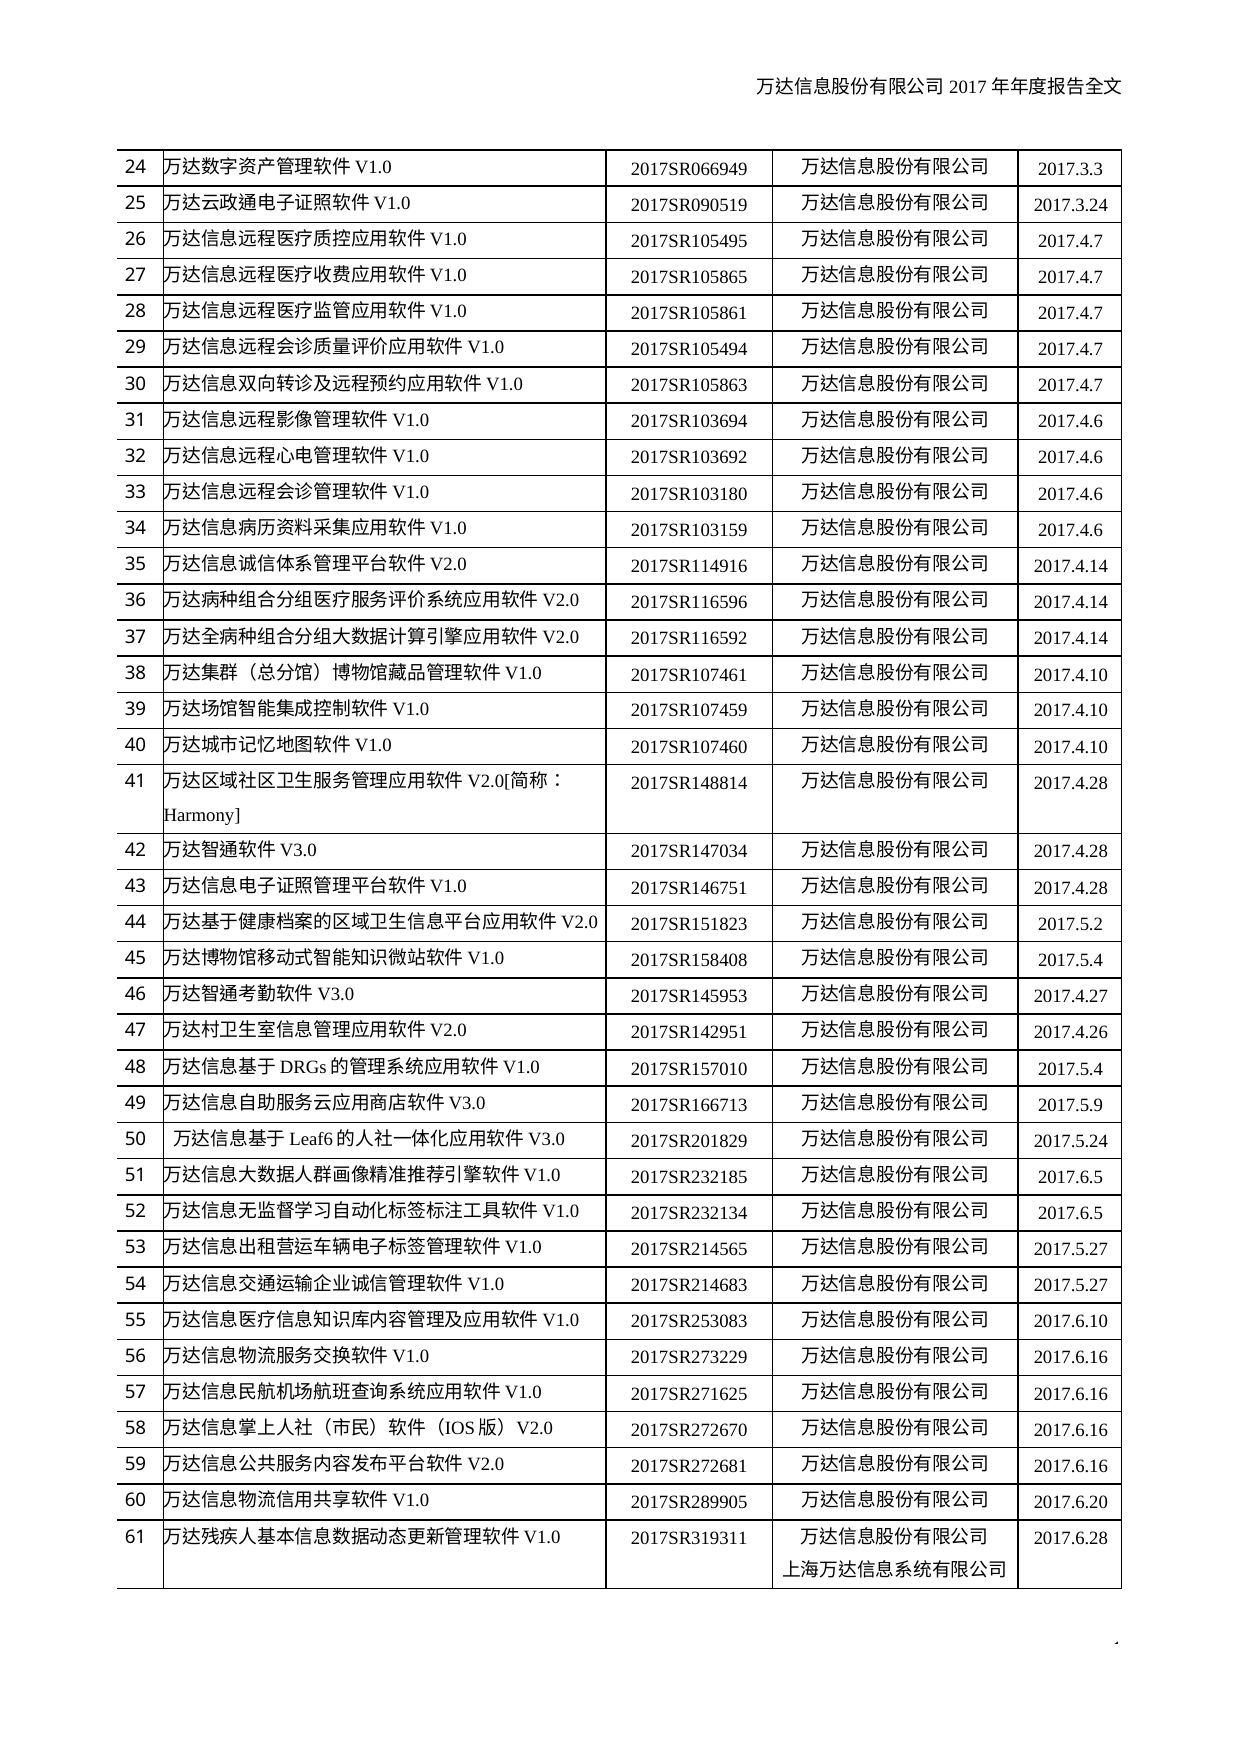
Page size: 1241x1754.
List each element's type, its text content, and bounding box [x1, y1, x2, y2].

table_cell 万达信息股份有限公司 [773, 1340, 1017, 1374]
table_cell 42 [117, 834, 163, 868]
table_cell 万达信息股份有限公司 [773, 440, 1017, 474]
table_cell 万达信息股份有限公司 [773, 476, 1017, 511]
table_cell 万达信息远程会诊质量评价应用软件V1.0 [164, 332, 605, 366]
table_cell 50 [117, 1123, 163, 1158]
table_cell 万达信息股份有限公司 [773, 548, 1017, 583]
table_cell 万达信息股份有限公司 [773, 296, 1017, 330]
table_cell 2017SR090519 [607, 187, 772, 222]
table_cell 2017.4.26 [1019, 1015, 1121, 1049]
table_cell 2017.4.10 [1019, 693, 1121, 728]
table_cell 2017.6.28 [1019, 1521, 1121, 1588]
table_cell 32 [117, 440, 163, 474]
table_cell 33 [117, 476, 163, 511]
table_cell 2017.4.14 [1019, 548, 1121, 583]
table_cell 万达信息股份有限公司 [773, 834, 1017, 868]
table_cell 万达信息大数据人群画像精准推荐引擎软件V1.0 [164, 1159, 605, 1194]
table_cell 2017SR272670 [607, 1412, 772, 1447]
table_cell 56 [117, 1340, 163, 1374]
table_cell 60 [117, 1485, 163, 1519]
table_cell 万达信息股份有限公司 [773, 906, 1017, 941]
table_cell 57 [117, 1376, 163, 1411]
table_cell 2017.4.10 [1019, 657, 1121, 691]
table_cell 2017SR107461 [607, 657, 772, 691]
table_cell 2017.3.24 [1019, 187, 1121, 222]
table_cell 万达信息远程医疗收费应用软件V1.0 [164, 259, 605, 294]
table_cell 2017.4.28 [1019, 870, 1121, 905]
table_cell 2017.6.16 [1019, 1340, 1121, 1374]
table_cell 2017.4.6 [1019, 512, 1121, 547]
table_cell 万达博物馆移动式智能知识微站软件V1.0 [164, 942, 605, 977]
table_cell 45 [117, 942, 163, 977]
table_cell 万达智通软件V3.0 [164, 834, 605, 868]
table_cell 万达城市记忆地图软件V1.0 [164, 729, 605, 764]
table_cell 2017.4.6 [1019, 476, 1121, 511]
table_cell 44 [117, 906, 163, 941]
table_cell 2017.4.6 [1019, 440, 1121, 474]
table_cell 万达信息股份有限公司 [773, 512, 1017, 547]
table_cell 万达信息股份有限公司 [773, 729, 1017, 764]
table_cell 万达信息股份有限公司 [773, 693, 1017, 728]
table_cell 万达信息公共服务内容发布平台软件V2.0 [164, 1448, 605, 1483]
table_cell 2017SR114916 [607, 548, 772, 583]
table_cell 万达信息股份有限公司 [773, 404, 1017, 438]
table_cell 万达信息自助服务云应用商店软件V3.0 [164, 1087, 605, 1122]
table_cell 2017.6.16 [1019, 1376, 1121, 1411]
table_cell 万达全病种组合分组大数据计算引擎应用软件V2.0 [164, 621, 605, 655]
table_cell 万达信息医疗信息知识库内容管理及应用软件V1.0 [164, 1304, 605, 1338]
table_cell 2017.4.10 [1019, 729, 1121, 764]
table_cell 万达基于健康档案的区域卫生信息平台应用软件V2.0 [164, 906, 605, 941]
table_cell 2017.5.27 [1019, 1268, 1121, 1302]
table_cell 2017SR166713 [607, 1087, 772, 1122]
table_cell 2017.4.7 [1019, 223, 1121, 258]
table_cell 万达病种组合分组医疗服务评价系统应用软件V2.0 [164, 585, 605, 619]
table_cell 万达信息股份有限公司 [773, 585, 1017, 619]
table_cell 万达信息股份有限公司 [773, 259, 1017, 294]
table_cell 2017.4.27 [1019, 979, 1121, 1013]
table_cell 58 [117, 1412, 163, 1447]
table_cell 2017SR273229 [607, 1340, 772, 1374]
table_cell 万达信息股份有限公司 [773, 1123, 1017, 1158]
table_cell 61 [117, 1521, 163, 1588]
table_cell 万达信息远程医疗监管应用软件V1.0 [164, 296, 605, 330]
table_cell 2017SR214683 [607, 1268, 772, 1302]
table_cell 40 [117, 729, 163, 764]
table_cell 29 [117, 332, 163, 366]
table_cell 万达信息民航机场航班查询系统应用软件V1.0 [164, 1376, 605, 1411]
table_cell 万达信息股份有限公司 [773, 1304, 1017, 1338]
table_cell 52 [117, 1196, 163, 1230]
table_cell 39 [117, 693, 163, 728]
table_cell 万达信息股份有限公司 上海万达信息系统有限公司 [773, 1521, 1017, 1588]
table_cell 2017SR151823 [607, 906, 772, 941]
table_cell 万达信息物流信用共享软件V1.0 [164, 1485, 605, 1519]
table_cell 万达场馆智能集成控制软件V1.0 [164, 693, 605, 728]
table_header 万达数字资产管理软件V1.0 [164, 151, 605, 185]
table_cell 万达信息远程心电管理软件V1.0 [164, 440, 605, 474]
table_cell 2017SR289905 [607, 1485, 772, 1519]
table_cell 万达集群（总分馆）博物馆藏品管理软件V1.0 [164, 657, 605, 691]
table_cell 27 [117, 259, 163, 294]
table_cell 万达信息基于DRGs的管理系统应用软件V1.0 [164, 1051, 605, 1085]
table_cell 万达信息无监督学习自动化标签标注工具软件V1.0 [164, 1196, 605, 1230]
table_cell 万达信息股份有限公司 [773, 1159, 1017, 1194]
table_header 2017SR066949 [607, 151, 772, 185]
table_cell 万达信息病历资料采集应用软件V1.0 [164, 512, 605, 547]
table_cell 2017.6.16 [1019, 1412, 1121, 1447]
table_cell 48 [117, 1051, 163, 1085]
table_cell 万达信息股份有限公司 [773, 979, 1017, 1013]
table_cell 2017SR105495 [607, 223, 772, 258]
table_cell 万达信息股份有限公司 [773, 1412, 1017, 1447]
table_cell 2017SR232185 [607, 1159, 772, 1194]
table_cell 万达村卫生室信息管理应用软件V2.0 [164, 1015, 605, 1049]
table_cell 2017.4.7 [1019, 368, 1121, 402]
table_cell 36 [117, 585, 163, 619]
table_cell 2017SR116596 [607, 585, 772, 619]
table_cell 2017SR107459 [607, 693, 772, 728]
table_cell 2017SR319311 [607, 1521, 772, 1588]
table_cell 万达信息股份有限公司 [773, 368, 1017, 402]
table_cell 万达信息股份有限公司 [773, 657, 1017, 691]
table_cell 2017SR146751 [607, 870, 772, 905]
table_cell 2017SR116592 [607, 621, 772, 655]
table_cell 万达信息股份有限公司 [773, 1448, 1017, 1483]
table_cell 2017SR103159 [607, 512, 772, 547]
table_cell 万达信息股份有限公司 [773, 332, 1017, 366]
table_cell 2017SR103692 [607, 440, 772, 474]
table_cell 万达信息掌上人社（市民）软件（IOS版）V2.0 [164, 1412, 605, 1447]
table_cell 2017.6.10 [1019, 1304, 1121, 1338]
table_cell 2017SR158408 [607, 942, 772, 977]
table_cell 2017.4.7 [1019, 296, 1121, 330]
table_cell 2017SR157010 [607, 1051, 772, 1085]
table_cell 万达信息股份有限公司 [773, 1087, 1017, 1122]
table_cell 47 [117, 1015, 163, 1049]
table_cell 万达残疾人基本信息数据动态更新管理软件V1.0 [164, 1521, 605, 1588]
table_cell 2017.5.4 [1019, 942, 1121, 977]
table_cell 2017SR105865 [607, 259, 772, 294]
table_cell 2017.6.5 [1019, 1196, 1121, 1230]
table_cell 43 [117, 870, 163, 905]
table_cell 万达信息股份有限公司 [773, 870, 1017, 905]
table_cell 51 [117, 1159, 163, 1194]
table_cell 万达信息远程会诊管理软件V1.0 [164, 476, 605, 511]
table_cell 2017SR147034 [607, 834, 772, 868]
table_cell 2017SR103180 [607, 476, 772, 511]
table_cell 2017SR105863 [607, 368, 772, 402]
table_cell 万达区域社区卫生服务管理应用软件V2.0[简称： Harmony] [164, 765, 605, 832]
table_cell 2017SR214565 [607, 1232, 772, 1266]
table_cell 万达信息股份有限公司 [773, 1015, 1017, 1049]
table_cell 2017.4.14 [1019, 585, 1121, 619]
table_cell 万达信息物流服务交换软件V1.0 [164, 1340, 605, 1374]
table_cell 万达信息股份有限公司 [773, 1232, 1017, 1266]
table_cell 30 [117, 368, 163, 402]
table_cell 2017SR272681 [607, 1448, 772, 1483]
table_cell 53 [117, 1232, 163, 1266]
table_header 2017.3.3 [1019, 151, 1121, 185]
table_cell 2017.5.27 [1019, 1232, 1121, 1266]
table_cell 2017.6.5 [1019, 1159, 1121, 1194]
table_cell 54 [117, 1268, 163, 1302]
table_cell 2017.5.9 [1019, 1087, 1121, 1122]
table_cell 万达信息诚信体系管理平台软件V2.0 [164, 548, 605, 583]
table_cell 2017.4.28 [1019, 834, 1121, 868]
table_cell 31 [117, 404, 163, 438]
table_cell 万达信息远程医疗质控应用软件V1.0 [164, 223, 605, 258]
table_cell 2017SR107460 [607, 729, 772, 764]
table_cell 万达信息股份有限公司 [773, 187, 1017, 222]
table_cell 万达信息股份有限公司 [773, 942, 1017, 977]
table_cell 2017SR271625 [607, 1376, 772, 1411]
table_cell 万达信息股份有限公司 [773, 1051, 1017, 1085]
table_cell 2017.5.2 [1019, 906, 1121, 941]
table_cell 万达云政通电子证照软件V1.0 [164, 187, 605, 222]
table_cell 2017SR103694 [607, 404, 772, 438]
table_cell 35 [117, 548, 163, 583]
table_cell 万达信息出租营运车辆电子标签管理软件V1.0 [164, 1232, 605, 1266]
table_cell 55 [117, 1304, 163, 1338]
table_cell 2017SR232134 [607, 1196, 772, 1230]
table_cell 万达信息交通运输企业诚信管理软件V1.0 [164, 1268, 605, 1302]
table_cell 38 [117, 657, 163, 691]
table_cell 46 [117, 979, 163, 1013]
table_cell 万达信息股份有限公司 [773, 1268, 1017, 1302]
table_cell 万达信息股份有限公司 [773, 1196, 1017, 1230]
table_cell 25 [117, 187, 163, 222]
table_cell 26 [117, 223, 163, 258]
table_cell 34 [117, 512, 163, 547]
table_cell 2017.4.6 [1019, 404, 1121, 438]
table_cell 2017.4.28 [1019, 765, 1121, 832]
table_cell 万达信息股份有限公司 [773, 765, 1017, 832]
table_cell 万达信息双向转诊及远程预约应用软件V1.0 [164, 368, 605, 402]
table_cell 2017.5.4 [1019, 1051, 1121, 1085]
table_cell 万达信息股份有限公司 [773, 1485, 1017, 1519]
table_cell 2017SR142951 [607, 1015, 772, 1049]
table_header 24 [117, 151, 163, 185]
table_header 万达信息股份有限公司 [773, 151, 1017, 185]
table_cell 37 [117, 621, 163, 655]
table_cell 49 [117, 1087, 163, 1122]
table_cell 万达信息股份有限公司 [773, 621, 1017, 655]
table_cell 2017SR105861 [607, 296, 772, 330]
table_cell 2017.4.7 [1019, 332, 1121, 366]
table_cell 2017.4.7 [1019, 259, 1121, 294]
table_cell 万达信息基于Leaf6的人社一体化应用软件V3.0 [164, 1123, 605, 1158]
table_cell 2017SR148814 [607, 765, 772, 832]
table_cell 万达信息电子证照管理平台软件V1.0 [164, 870, 605, 905]
table_cell 万达信息远程影像管理软件V1.0 [164, 404, 605, 438]
table_cell 万达信息股份有限公司 [773, 223, 1017, 258]
table_cell 59 [117, 1448, 163, 1483]
table_cell 2017SR145953 [607, 979, 772, 1013]
table_cell 2017SR253083 [607, 1304, 772, 1338]
table_cell 2017.4.14 [1019, 621, 1121, 655]
table_cell 2017SR105494 [607, 332, 772, 366]
table_cell 2017.6.16 [1019, 1448, 1121, 1483]
table_cell 2017.6.20 [1019, 1485, 1121, 1519]
table_cell 万达智通考勤软件V3.0 [164, 979, 605, 1013]
table_cell 28 [117, 296, 163, 330]
table_cell 41 [117, 765, 163, 832]
table_cell 2017.5.24 [1019, 1123, 1121, 1158]
table_cell 2017SR201829 [607, 1123, 772, 1158]
table_cell 万达信息股份有限公司 [773, 1376, 1017, 1411]
